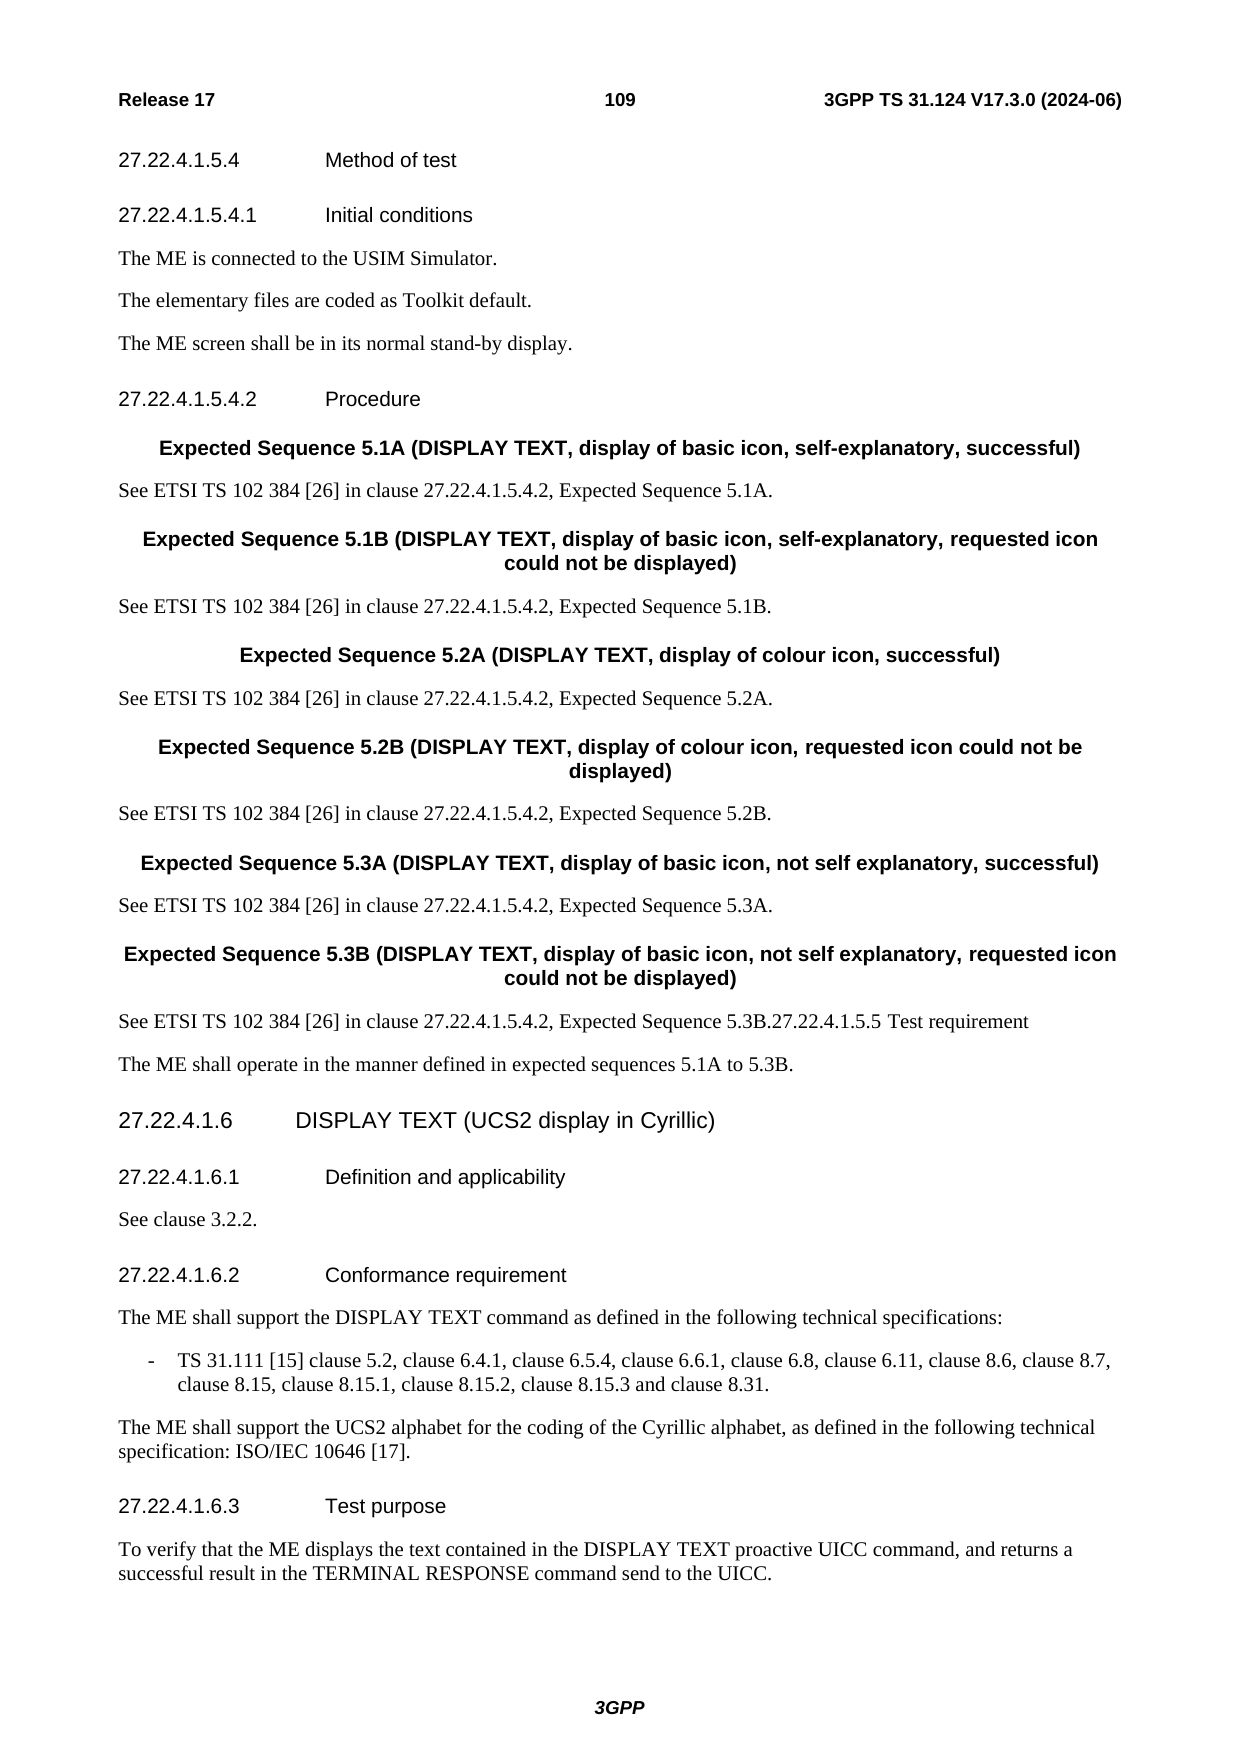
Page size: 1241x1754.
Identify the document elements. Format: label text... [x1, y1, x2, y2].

text See ETSI TS 102 384 [26] in clause 27.22.4.1.5.4.2, Expected Sequence 5.3A. [118, 893, 1122, 917]
text Expected Sequence 5.1A (DISPLAY TEXT, display of basic icon, self-explanatory, successful) [118, 435, 1122, 459]
text See clause 3.2.2. [118, 1207, 1122, 1231]
text The ME screen shall be in its normal stand-by display. [118, 331, 1122, 355]
text 27.22.4.1.5.4.1 Initial conditions [118, 203, 1122, 227]
text The ME shall operate in the manner defined in expected sequences 5.1A to 5.3B. [118, 1052, 1122, 1076]
text See ETSI TS 102 384 [26] in clause 27.22.4.1.5.4.2, Expected Sequence 5.1B. [118, 594, 1122, 618]
text 27.22.4.1.5.4 Method of test [118, 147, 1122, 171]
text Expected Sequence 5.3B (DISPLAY TEXT, display of basic icon, not self explanatory, requested icon could not be displayed) [118, 942, 1122, 990]
text 27.22.4.1.6.2 Conformance requirement [118, 1262, 1122, 1286]
text Expected Sequence 5.3A (DISPLAY TEXT, display of basic icon, not self explanatory, successful) [118, 850, 1122, 874]
text See ETSI TS 102 384 [26] in clause 27.22.4.1.5.4.2, Expected Sequence 5.2A. [118, 686, 1122, 709]
text See ETSI TS 102 384 [26] in clause 27.22.4.1.5.4.2, Expected Sequence 5.3B.27.22.4.1.5.5 Test requirement [118, 1009, 1122, 1033]
text 27.22.4.1.6.1 Definition and applicability [118, 1164, 1122, 1188]
text The ME shall support the DISPLAY TEXT command as defined in the following technical specifications: [118, 1305, 1122, 1329]
text To verify that the ME displays the text contained in the DISPLAY TEXT proactive UICC command, and returns a successful result in the TERMINAL RESPONSE command send to the UICC. [118, 1537, 1122, 1585]
subtitle 27.22.4.1.6 DISPLAY TEXT (UCS2 display in Cyrillic) [118, 1107, 1122, 1133]
text Expected Sequence 5.1B (DISPLAY TEXT, display of basic icon, self-explanatory, requested icon could not be displayed) [118, 527, 1122, 575]
text See ETSI TS 102 384 [26] in clause 27.22.4.1.5.4.2, Expected Sequence 5.1A. [118, 478, 1122, 502]
text - TS 31.111 [15] clause 5.2, clause 6.4.1, clause 6.5.4, clause 6.6.1, clause 6.8, clause 6.11, clause 8.6, clause 8.7, clause 8.15, clause 8.15.1, clause 8.15.2, clause 8.15.3 and clause 8.31. [148, 1348, 1122, 1396]
text The ME is connected to the USIM Simulator. [118, 245, 1122, 269]
text 27.22.4.1.6.3 Test purpose [118, 1494, 1122, 1518]
text The elementary files are coded as Toolkit default. [118, 288, 1122, 312]
text 27.22.4.1.5.4.2 Procedure [118, 386, 1122, 410]
text Expected Sequence 5.2A (DISPLAY TEXT, display of colour icon, successful) [118, 643, 1122, 667]
text See ETSI TS 102 384 [26] in clause 27.22.4.1.5.4.2, Expected Sequence 5.2B. [118, 801, 1122, 825]
text The ME shall support the UCS2 alphabet for the coding of the Cyrillic alphabet, as defined in the following technical specification: ISO/IEC 10646 [17]. [118, 1415, 1122, 1463]
text Expected Sequence 5.2B (DISPLAY TEXT, display of colour icon, requested icon could not be displayed) [118, 734, 1122, 782]
